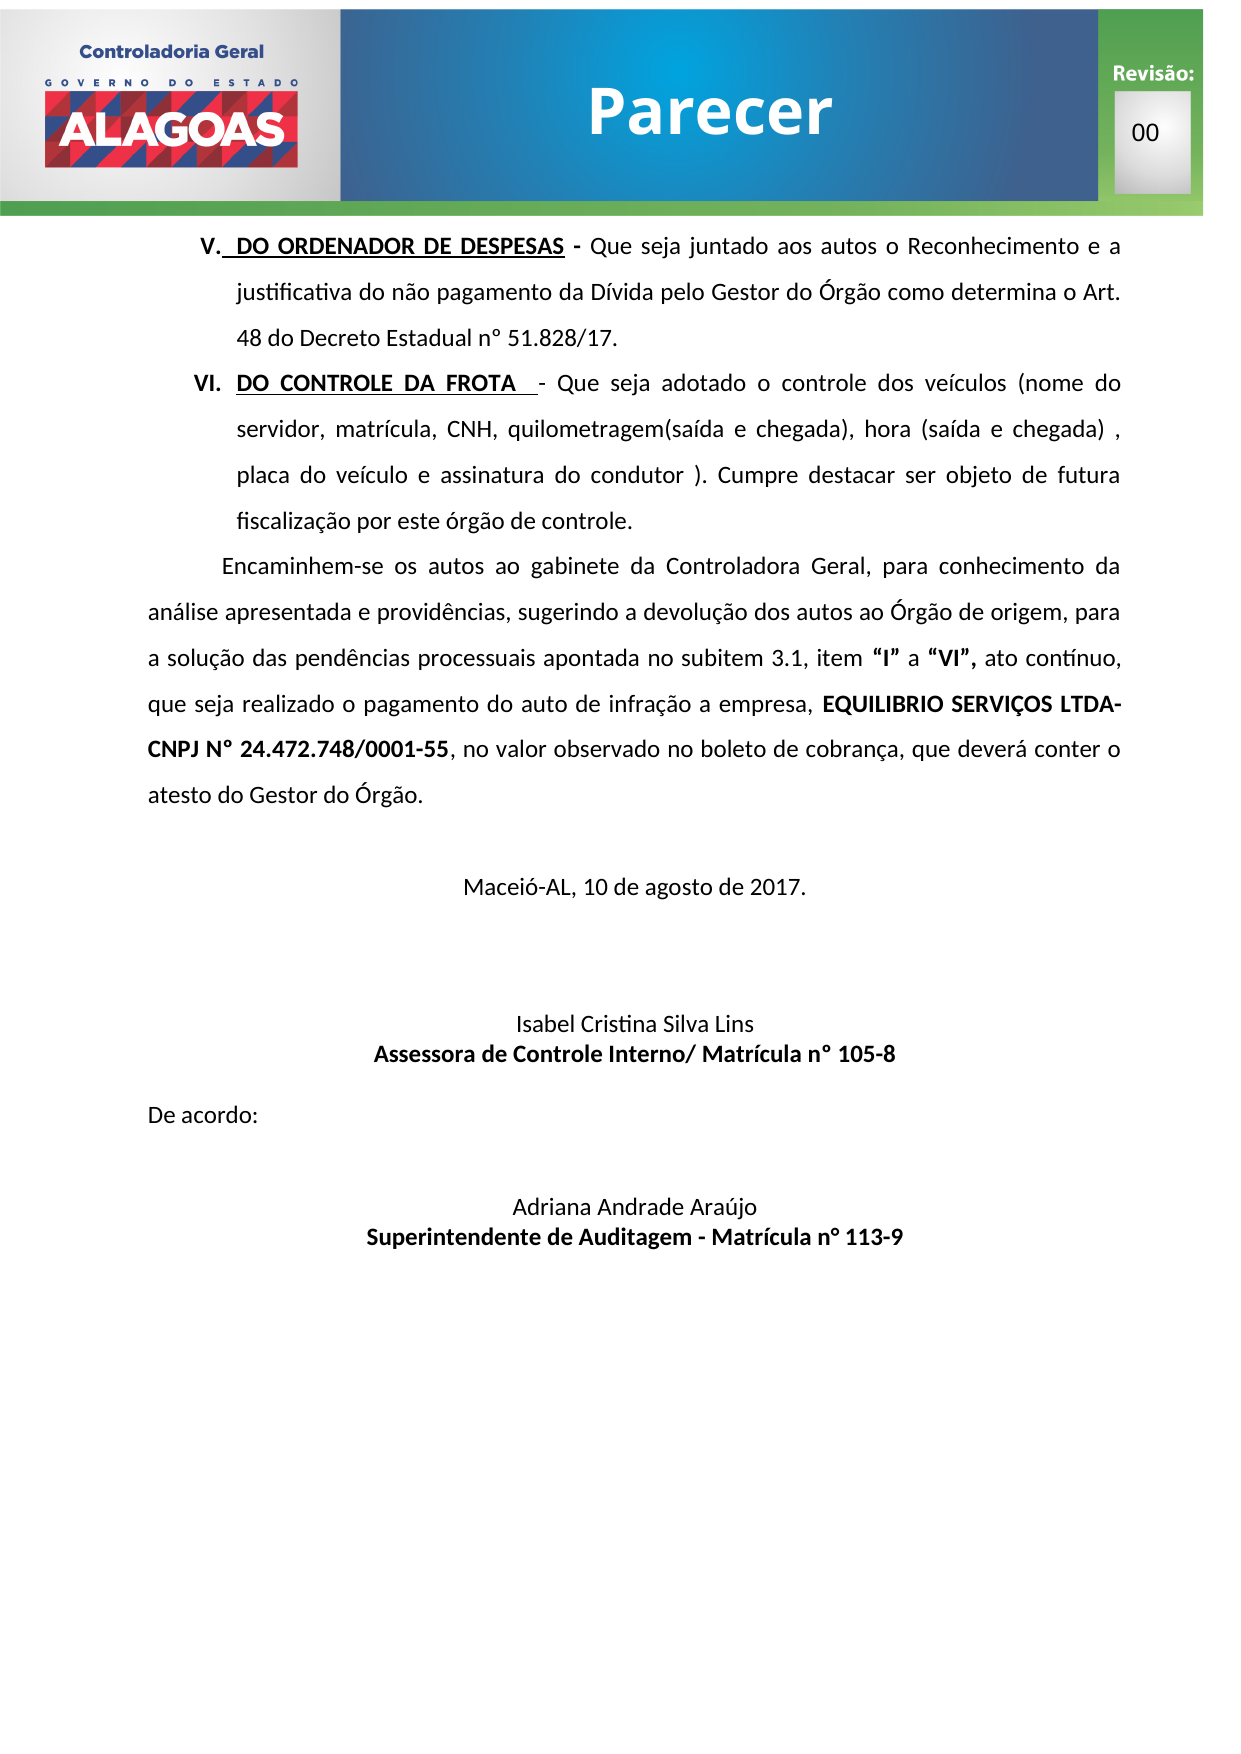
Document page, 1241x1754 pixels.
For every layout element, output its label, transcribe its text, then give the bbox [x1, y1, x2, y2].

text Isabel Cristina Silva Lins [148, 1008, 1122, 1038]
picture [0, 9, 1204, 216]
text Maceió-AL, 10 de agosto de 2017. [148, 871, 1122, 901]
text Superintendente de Auditagem - Matrícula n° 113-9 [148, 1221, 1122, 1252]
list DO ORDENADOR DE DESPESAS - Que seja juntado aos autos o Reconhecimento e a justificativa do não pagamento da Dívida pelo Gestor do Órgão como determina o Art. 48 do Decreto Estadual nº 51.828/17. [222, 177, 1122, 352]
text De acordo: [148, 1099, 1122, 1130]
text Encaminhem-se os autos ao gabinete da Controladora Geral, para conhecimento da análise apresentada e providências, sugerindo a devolução dos autos ao Órgão de origem, para a solução das pendências processuais apontada no subitem 3.1, item “I” a “VI”, ato contínuo, que seja realizado o pagamento do auto de infração a empresa, EQUILIBRIO SERVIÇOS LTDA-CNPJ Nº 24.472.748/0001-55, no valor observado no boleto de cobrança, que deverá conter o atesto do Gestor do Órgão. [148, 551, 1122, 810]
list DO CONTROLE DA FROTA - Que seja adotado o controle dos veículos (nome do servidor, matrícula, CNH, quilometragem(saída e chegada), hora (saída e chegada) , placa do veículo e assinatura do condutor ). Cumpre destacar ser objeto de futura fiscalização por este órgão de controle. [222, 368, 1122, 535]
text Assessora de Controle Interno/ Matrícula nº 105-8 [148, 1038, 1122, 1069]
text Adriana Andrade Araújo [148, 1191, 1122, 1221]
